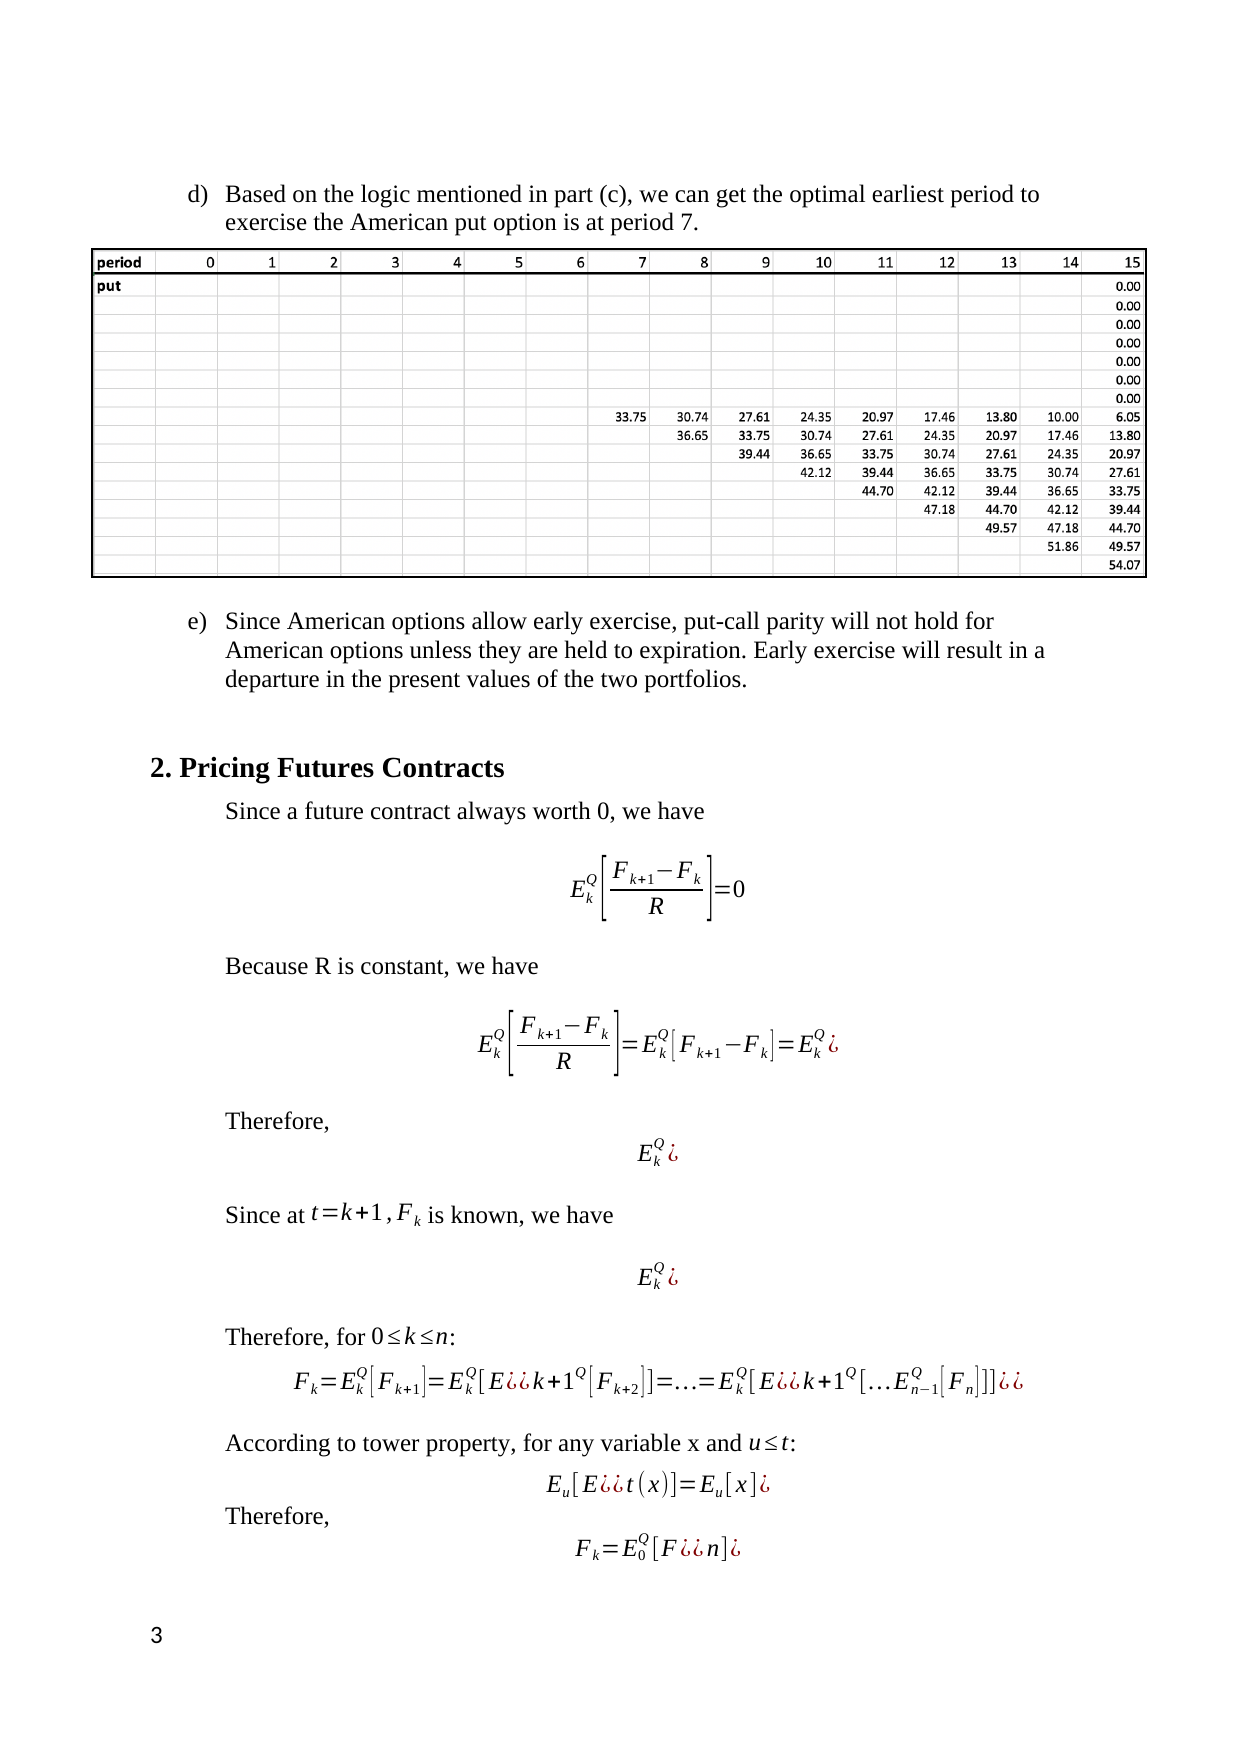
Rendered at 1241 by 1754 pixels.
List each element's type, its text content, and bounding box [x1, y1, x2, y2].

list Since a future contract always worth 0, we have [225, 796, 1090, 824]
text 2. Pricing Futures Contracts [150, 750, 1090, 784]
picture [93, 250, 1145, 576]
list Therefore, for : [225, 1322, 1090, 1351]
list Since American options allow early exercise, put-call parity will not hold for American options unless they are held to expiration. Early exercise will result in a departure in the present values of the two portfolios. [187, 606, 1090, 693]
list Since at is known, we have [225, 1198, 1090, 1230]
list Therefore, [225, 1106, 1090, 1135]
list Based on the logic mentioned in part (c), we can get the optimal earliest period to exercise the American put option is at period 7. [187, 179, 1090, 236]
list Therefore, [225, 1501, 1090, 1530]
list According to tower property, for any variable x and : [225, 1428, 1090, 1457]
list Because R is constant, we have [225, 951, 1090, 980]
